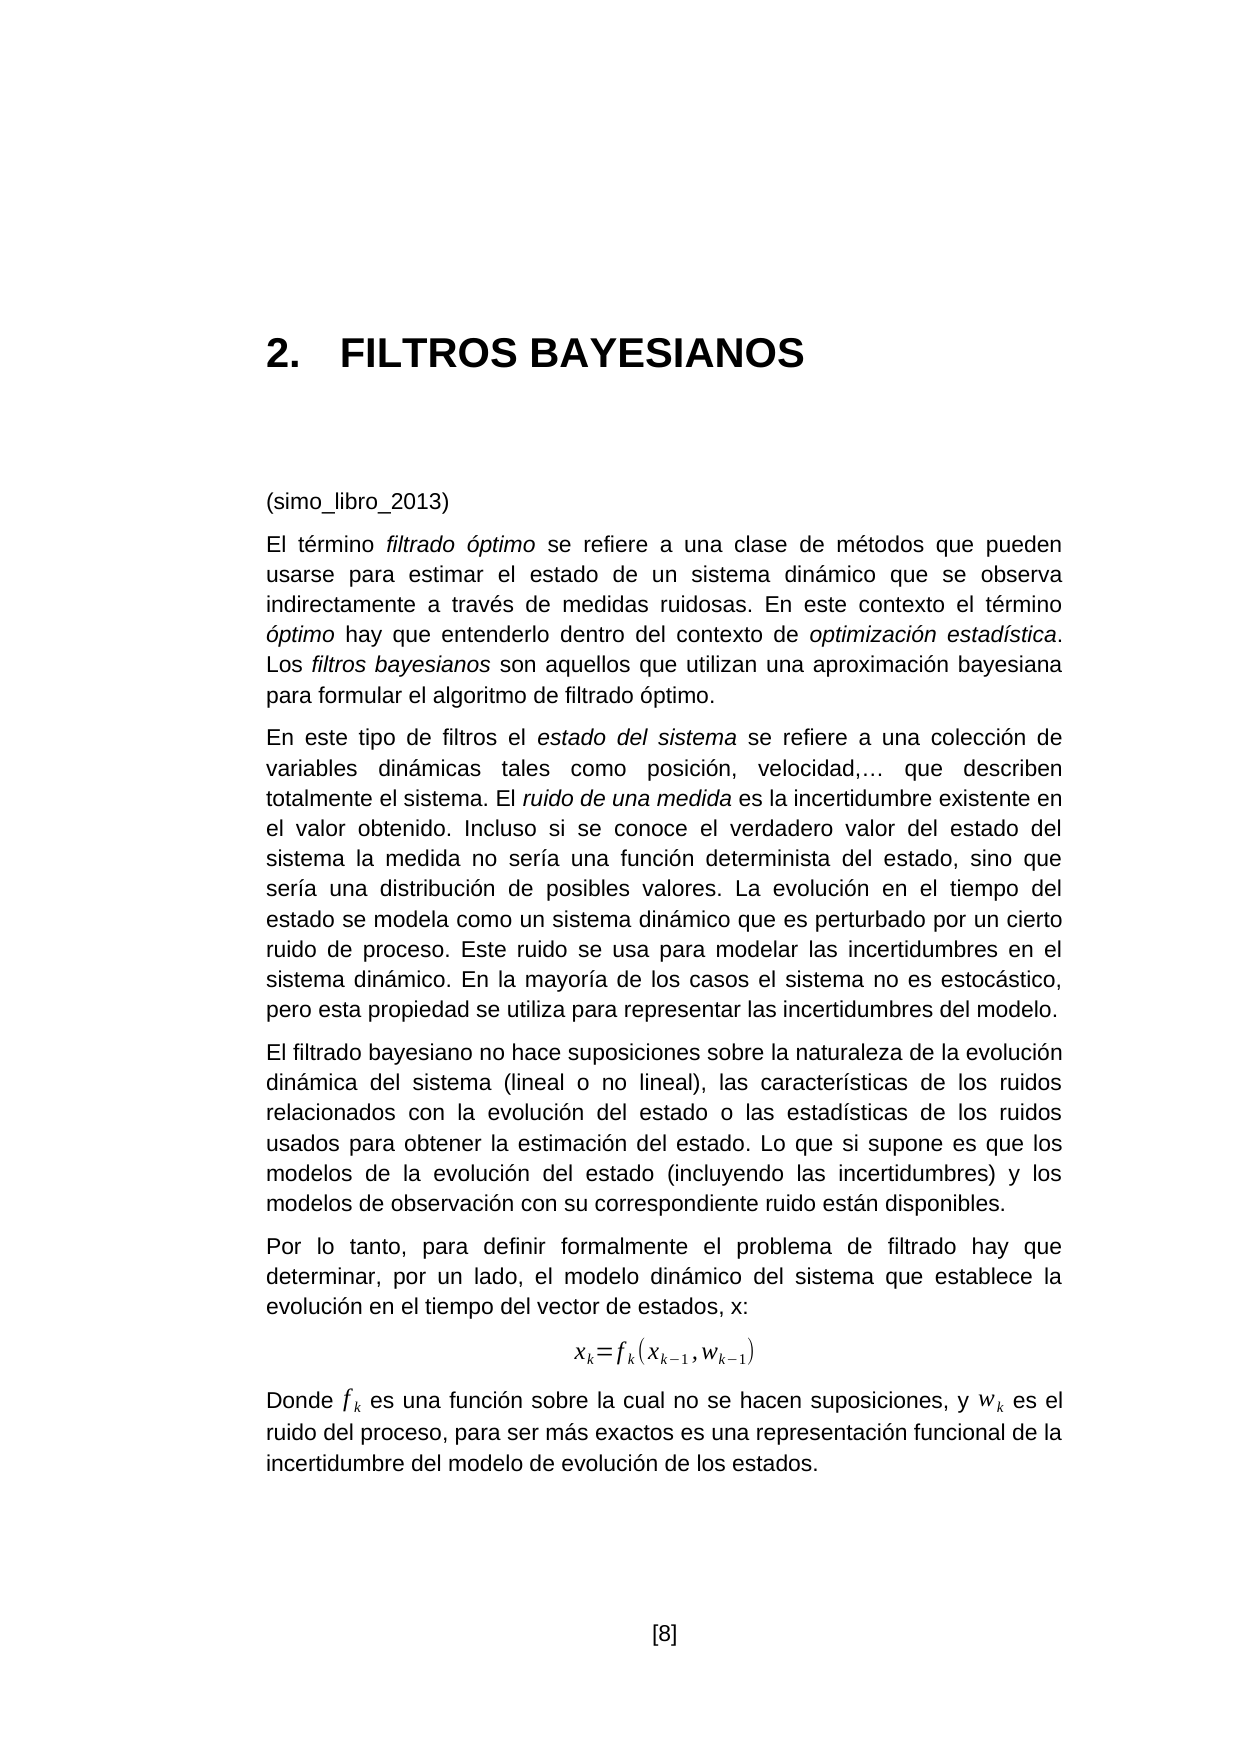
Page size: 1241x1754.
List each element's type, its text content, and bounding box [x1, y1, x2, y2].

text Por lo tanto, para definir formalmente el problema de filtrado hay que determinar, por un lado, el modelo dinámico del sistema que establece la evolución en el tiempo del vector de estados, x: [266, 1233, 1063, 1319]
text FILTROS BAYESIANOS [266, 329, 1063, 377]
text El término filtrado óptimo se refiere a una clase de métodos que pueden usarse para estimar el estado de un sistema dinámico que se observa indirectamente a través de medidas ruidosas. En este contexto el término óptimo hay que entenderlo dentro del contexto de optimización estadística. Los filtros bayesianos son aquellos que utilizan una aproximación bayesiana para formular el algoritmo de filtrado óptimo. [266, 531, 1063, 708]
text (simo_libro_2013) [266, 488, 1063, 514]
text Donde es una función sobre la cual no se hacen suposiciones, y es el ruido del proceso, para ser más exactos es una representación funcional de la incertidumbre del modelo de evolución de los estados. [266, 1384, 1063, 1476]
text El filtrado bayesiano no hace suposiciones sobre la naturaleza de la evolución dinámica del sistema (lineal o no lineal), las características de los ruidos relacionados con la evolución del estado o las estadísticas de los ruidos usados para obtener la estimación del estado. Lo que si supone es que los modelos de la evolución del estado (incluyendo las incertidumbres) y los modelos de observación con su correspondiente ruido están disponibles. [266, 1039, 1063, 1216]
text En este tipo de filtros el estado del sistema se refiere a una colección de variables dinámicas tales como posición, velocidad,… que describen totalmente el sistema. El ruido de una medida es la incertidumbre existente en el valor obtenido. Incluso si se conoce el verdadero valor del estado del sistema la medida no sería una función determinista del estado, sino que sería una distribución de posibles valores. La evolución en el tiempo del estado se modela como un sistema dinámico que es perturbado por un cierto ruido de proceso. Este ruido se usa para modelar las incertidumbres en el sistema dinámico. En la mayoría de los casos el sistema no es estocástico, pero esta propiedad se utiliza para representar las incertidumbres del modelo. [266, 724, 1063, 1023]
